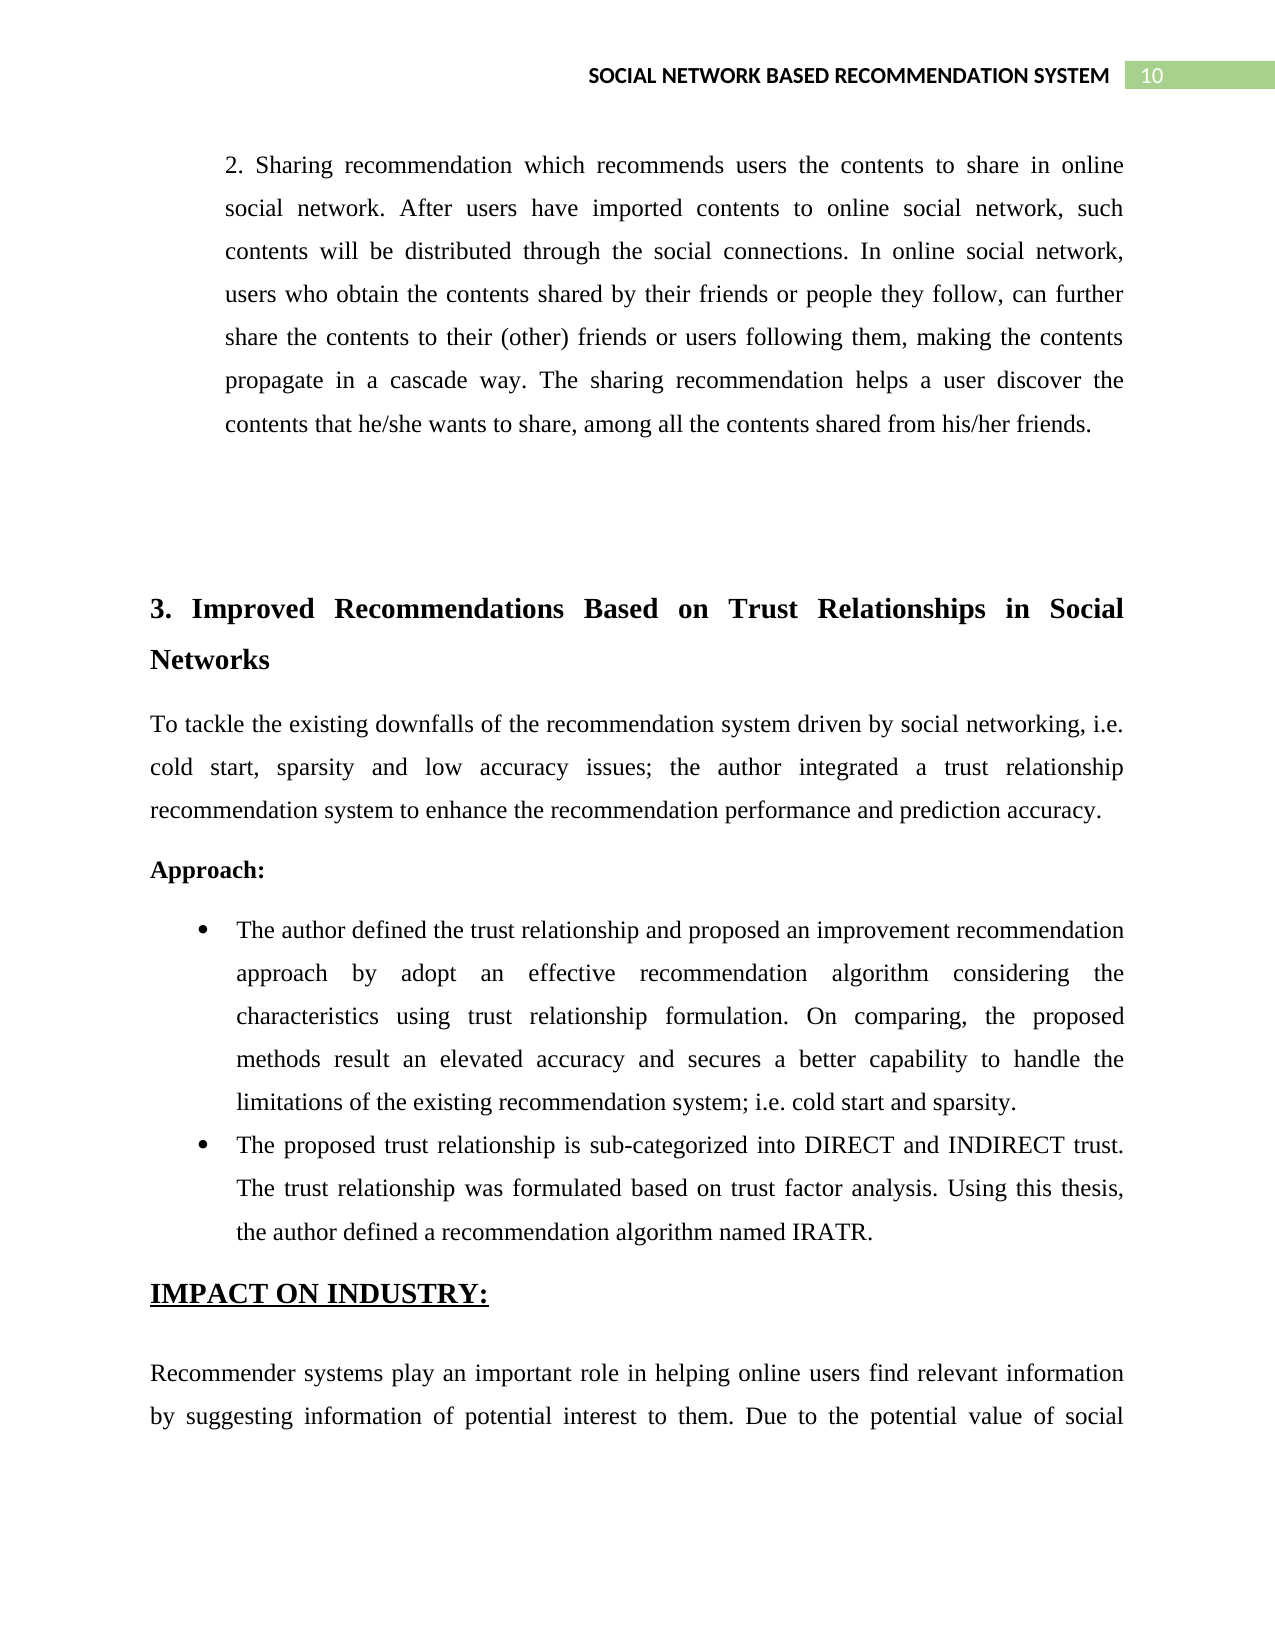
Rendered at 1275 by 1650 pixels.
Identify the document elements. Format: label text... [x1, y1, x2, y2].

text To tackle the existing downfalls of the recommendation system driven by social networking, i.e. cold start, sparsity and low accuracy issues; the author integrated a trust relationship recommendation system to enhance the recommendation performance and prediction accuracy. [150, 709, 1125, 824]
list The author defined the trust relationship and proposed an improvement recommendation approach by adopt an effective recommendation algorithm considering the characteristics using trust relationship formulation. On comparing, the proposed methods result an elevated accuracy and secures a better capability to handle the limitations of the existing recommendation system; i.e. cold start and sparsity. [198, 915, 1125, 1116]
list The proposed trust relationship is sub-categorized into DIRECT and INDIRECT trust. The trust relationship was formulated based on trust factor analysis. Using this thesis, the author defined a recommendation algorithm named IRATR. [198, 1130, 1125, 1245]
text 3. Improved Recommendations Based on Trust Relationships in Social Networks [150, 592, 1125, 676]
text 2. Sharing recommendation which recommends users the contents to share in online social network. After users have imported contents to online social network, such contents will be distributed through the social connections. In online social network, users who obtain the contents shared by their friends or people they follow, can further share the contents to their (other) friends or users following them, making the contents propagate in a cascade way. The sharing recommendation helps a user discover the contents that he/she wants to share, among all the contents shared from his/her friends. [225, 150, 1125, 437]
text IMPACT ON INDUSTRY: [150, 1276, 1125, 1310]
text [150, 1358, 1125, 1430]
text Approach: [150, 855, 1125, 884]
